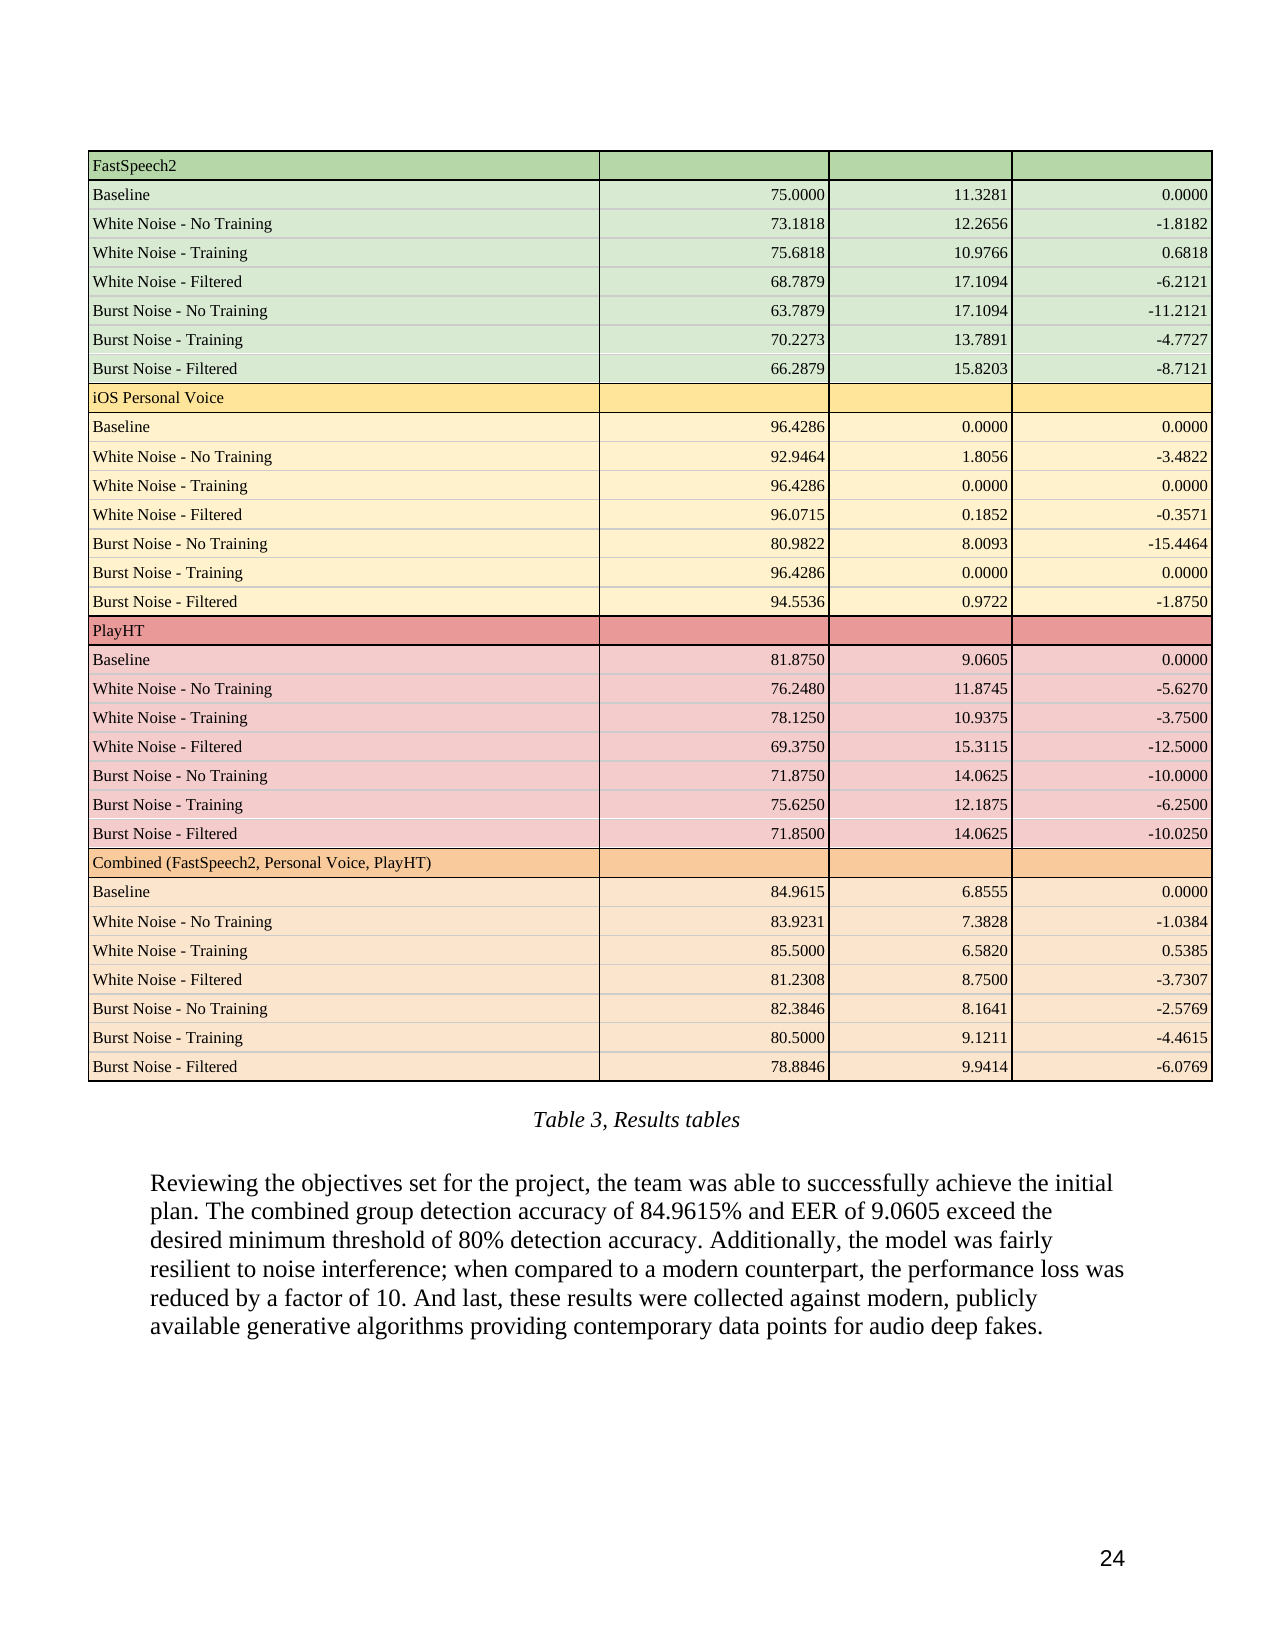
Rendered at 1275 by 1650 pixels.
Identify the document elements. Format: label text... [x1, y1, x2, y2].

table_cell 14.0625 [830, 820, 1011, 847]
table_cell White Noise - Training [89, 704, 599, 731]
subtitle Table 3, Results tables [150, 1107, 1125, 1133]
table_cell 75.6818 [600, 239, 828, 266]
table_cell [1013, 849, 1211, 877]
table_cell 9.0605 [830, 646, 1011, 673]
table_cell 75.6250 [600, 791, 828, 818]
table_cell White Noise - Filtered [89, 268, 599, 295]
table_cell 15.8203 [830, 355, 1011, 382]
table_cell [830, 617, 1011, 644]
table_cell 84.9615 [600, 878, 828, 906]
table_cell White Noise - No Training [89, 907, 599, 935]
table_cell [600, 617, 828, 644]
table_cell 0.0000 [1013, 878, 1211, 906]
table_cell 0.5385 [1013, 936, 1211, 964]
table_cell -2.5769 [1013, 995, 1211, 1022]
table_cell 85.5000 [600, 936, 828, 964]
table_cell 94.5536 [600, 588, 828, 615]
table_cell 78.8846 [600, 1053, 828, 1080]
table_cell -3.4822 [1013, 442, 1211, 470]
table_cell 8.7500 [830, 965, 1011, 993]
table_cell Baseline [89, 878, 599, 906]
table_cell Baseline [89, 646, 599, 673]
table_cell 1.8056 [830, 442, 1011, 470]
table_cell Burst Noise - No Training [89, 995, 599, 1022]
table_cell 17.1094 [830, 268, 1011, 295]
table_cell White Noise - Filtered [89, 500, 599, 528]
table_cell 69.3750 [600, 733, 828, 760]
table_cell 75.0000 [600, 181, 828, 208]
table_cell 12.2656 [830, 210, 1011, 237]
table_cell 76.2480 [600, 675, 828, 702]
table_cell Burst Noise - Filtered [89, 1053, 599, 1080]
table_cell 81.2308 [600, 965, 828, 993]
table_cell Burst Noise - Training [89, 326, 599, 353]
table_cell [600, 152, 828, 179]
table_cell White Noise - No Training [89, 210, 599, 237]
table_cell 96.4286 [600, 471, 828, 499]
table_cell 96.0715 [600, 500, 828, 528]
table_cell 96.4286 [600, 558, 828, 586]
table_cell Burst Noise - Filtered [89, 820, 599, 847]
table_cell [600, 384, 828, 412]
table_cell White Noise - Filtered [89, 965, 599, 993]
table_cell [830, 152, 1011, 179]
table_cell FastSpeech2 [89, 152, 599, 179]
table_cell White Noise - Filtered [89, 733, 599, 760]
table_cell 0.0000 [1013, 181, 1211, 208]
table_cell Burst Noise - No Training [89, 530, 599, 557]
table_cell 73.1818 [600, 210, 828, 237]
table_cell 12.1875 [830, 791, 1011, 818]
table_cell 9.9414 [830, 1053, 1011, 1080]
table_cell PlayHT [89, 617, 599, 644]
table_cell White Noise - No Training [89, 442, 599, 470]
table_cell 83.9231 [600, 907, 828, 935]
table_cell -1.0384 [1013, 907, 1211, 935]
table_cell 8.0093 [830, 530, 1011, 557]
table_cell 6.8555 [830, 878, 1011, 906]
table_cell 8.1641 [830, 995, 1011, 1022]
table_cell 0.1852 [830, 500, 1011, 528]
table_cell Burst Noise - Training [89, 558, 599, 586]
table_cell White Noise - Training [89, 239, 599, 266]
table_cell 7.3828 [830, 907, 1011, 935]
table_cell 9.1211 [830, 1023, 1011, 1051]
table_cell [830, 849, 1011, 877]
table_cell [830, 384, 1011, 412]
table_cell 0.0000 [1013, 558, 1211, 586]
table_cell Combined (FastSpeech2, Personal Voice, PlayHT) [89, 849, 599, 877]
table_cell White Noise - Training [89, 936, 599, 964]
table_cell 13.7891 [830, 326, 1011, 353]
table_cell -5.6270 [1013, 675, 1211, 702]
table_cell Burst Noise - No Training [89, 762, 599, 789]
table_cell 11.3281 [830, 181, 1011, 208]
table_cell -0.3571 [1013, 500, 1211, 528]
table_cell White Noise - No Training [89, 675, 599, 702]
table_cell Baseline [89, 413, 599, 441]
table_cell 92.9464 [600, 442, 828, 470]
table_cell 70.2273 [600, 326, 828, 353]
table_cell 71.8500 [600, 820, 828, 847]
table_cell [600, 849, 828, 877]
table_cell 63.7879 [600, 297, 828, 324]
table_cell -3.7307 [1013, 965, 1211, 993]
table_cell 0.0000 [830, 413, 1011, 441]
table_cell 80.5000 [600, 1023, 828, 1051]
table_cell Burst Noise - Training [89, 1023, 599, 1051]
table_cell -4.7727 [1013, 326, 1211, 353]
table_cell Burst Noise - Filtered [89, 588, 599, 615]
table_cell 10.9375 [830, 704, 1011, 731]
table_cell 14.0625 [830, 762, 1011, 789]
table_cell White Noise - Training [89, 471, 599, 499]
table_cell Burst Noise - Training [89, 791, 599, 818]
table_cell -10.0000 [1013, 762, 1211, 789]
table_cell -15.4464 [1013, 530, 1211, 557]
table_cell 96.4286 [600, 413, 828, 441]
table_cell -3.7500 [1013, 704, 1211, 731]
table_cell -6.2121 [1013, 268, 1211, 295]
table_cell -6.0769 [1013, 1053, 1211, 1080]
table_cell 78.1250 [600, 704, 828, 731]
table_cell 71.8750 [600, 762, 828, 789]
table_cell -4.4615 [1013, 1023, 1211, 1051]
table_cell [1013, 152, 1211, 179]
table_cell 0.0000 [1013, 471, 1211, 499]
table_cell 0.6818 [1013, 239, 1211, 266]
table_cell -10.0250 [1013, 820, 1211, 847]
table_cell -1.8182 [1013, 210, 1211, 237]
table_cell -6.2500 [1013, 791, 1211, 818]
table_cell 82.3846 [600, 995, 828, 1022]
table_cell 0.0000 [1013, 413, 1211, 441]
table_cell 10.9766 [830, 239, 1011, 266]
table_cell Burst Noise - Filtered [89, 355, 599, 382]
table_cell Baseline [89, 181, 599, 208]
table_cell -8.7121 [1013, 355, 1211, 382]
table_cell 66.2879 [600, 355, 828, 382]
table_cell Burst Noise - No Training [89, 297, 599, 324]
table_cell iOS Personal Voice [89, 384, 599, 412]
table_cell [1013, 617, 1211, 644]
table_cell [1013, 384, 1211, 412]
text Reviewing the objectives set for the project, the team was able to successfully achieve the initial plan. The combined group detection accuracy of 84.9615% and EER of 9.0605 exceed the desired minimum threshold of 80% detection accuracy. Additionally, the model was fairly resilient to noise interference; when compared to a modern counterpart, the performance loss was reduced by a factor of 10. And last, these results were collected against modern, publicly available generative algorithms providing contemporary data points for audio deep fakes. [150, 1168, 1125, 1340]
table_cell 11.8745 [830, 675, 1011, 702]
table_cell 0.0000 [1013, 646, 1211, 673]
table_cell 0.0000 [830, 471, 1011, 499]
table_cell -12.5000 [1013, 733, 1211, 760]
table_cell 81.8750 [600, 646, 828, 673]
table_cell 68.7879 [600, 268, 828, 295]
table_cell -11.2121 [1013, 297, 1211, 324]
table_cell 0.9722 [830, 588, 1011, 615]
table_cell 17.1094 [830, 297, 1011, 324]
table_cell 0.0000 [830, 558, 1011, 586]
table_cell -1.8750 [1013, 588, 1211, 615]
table_cell 15.3115 [830, 733, 1011, 760]
table_cell 6.5820 [830, 936, 1011, 964]
table_cell 80.9822 [600, 530, 828, 557]
